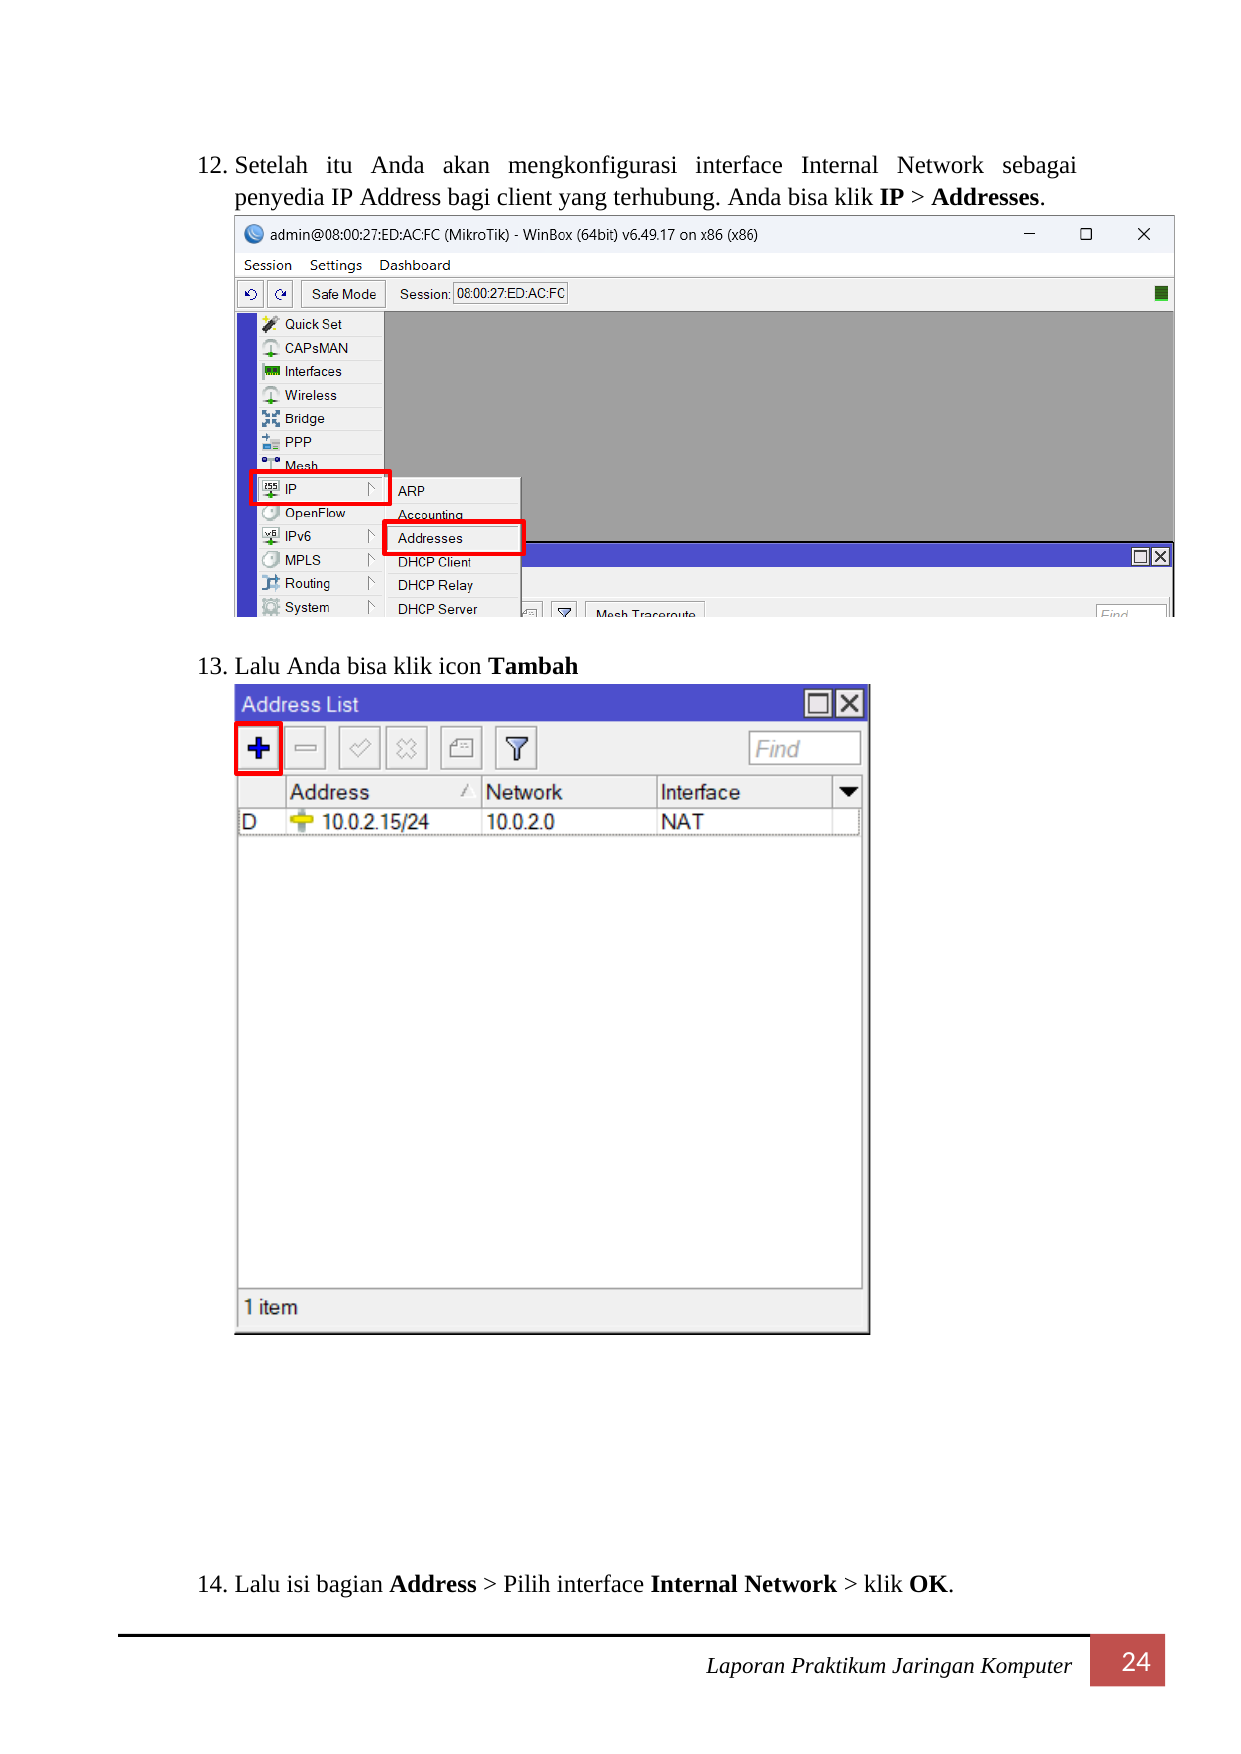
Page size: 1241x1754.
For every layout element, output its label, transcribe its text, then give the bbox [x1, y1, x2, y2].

list Setelah itu Anda akan mengkonfigurasi interface Internal Network sebagai penyedia IP Address bagi client yang terhubung. Anda bisa klik IP > Addresses. [197, 150, 1078, 211]
picture [234, 684, 871, 1335]
picture [238, 726, 279, 771]
list Lalu isi bagian Address > Pilih interface Internal Network > klik OK. [197, 1569, 1078, 1598]
picture [234, 215, 1175, 617]
list Lalu Anda bisa klik icon Tambah [197, 651, 1078, 680]
